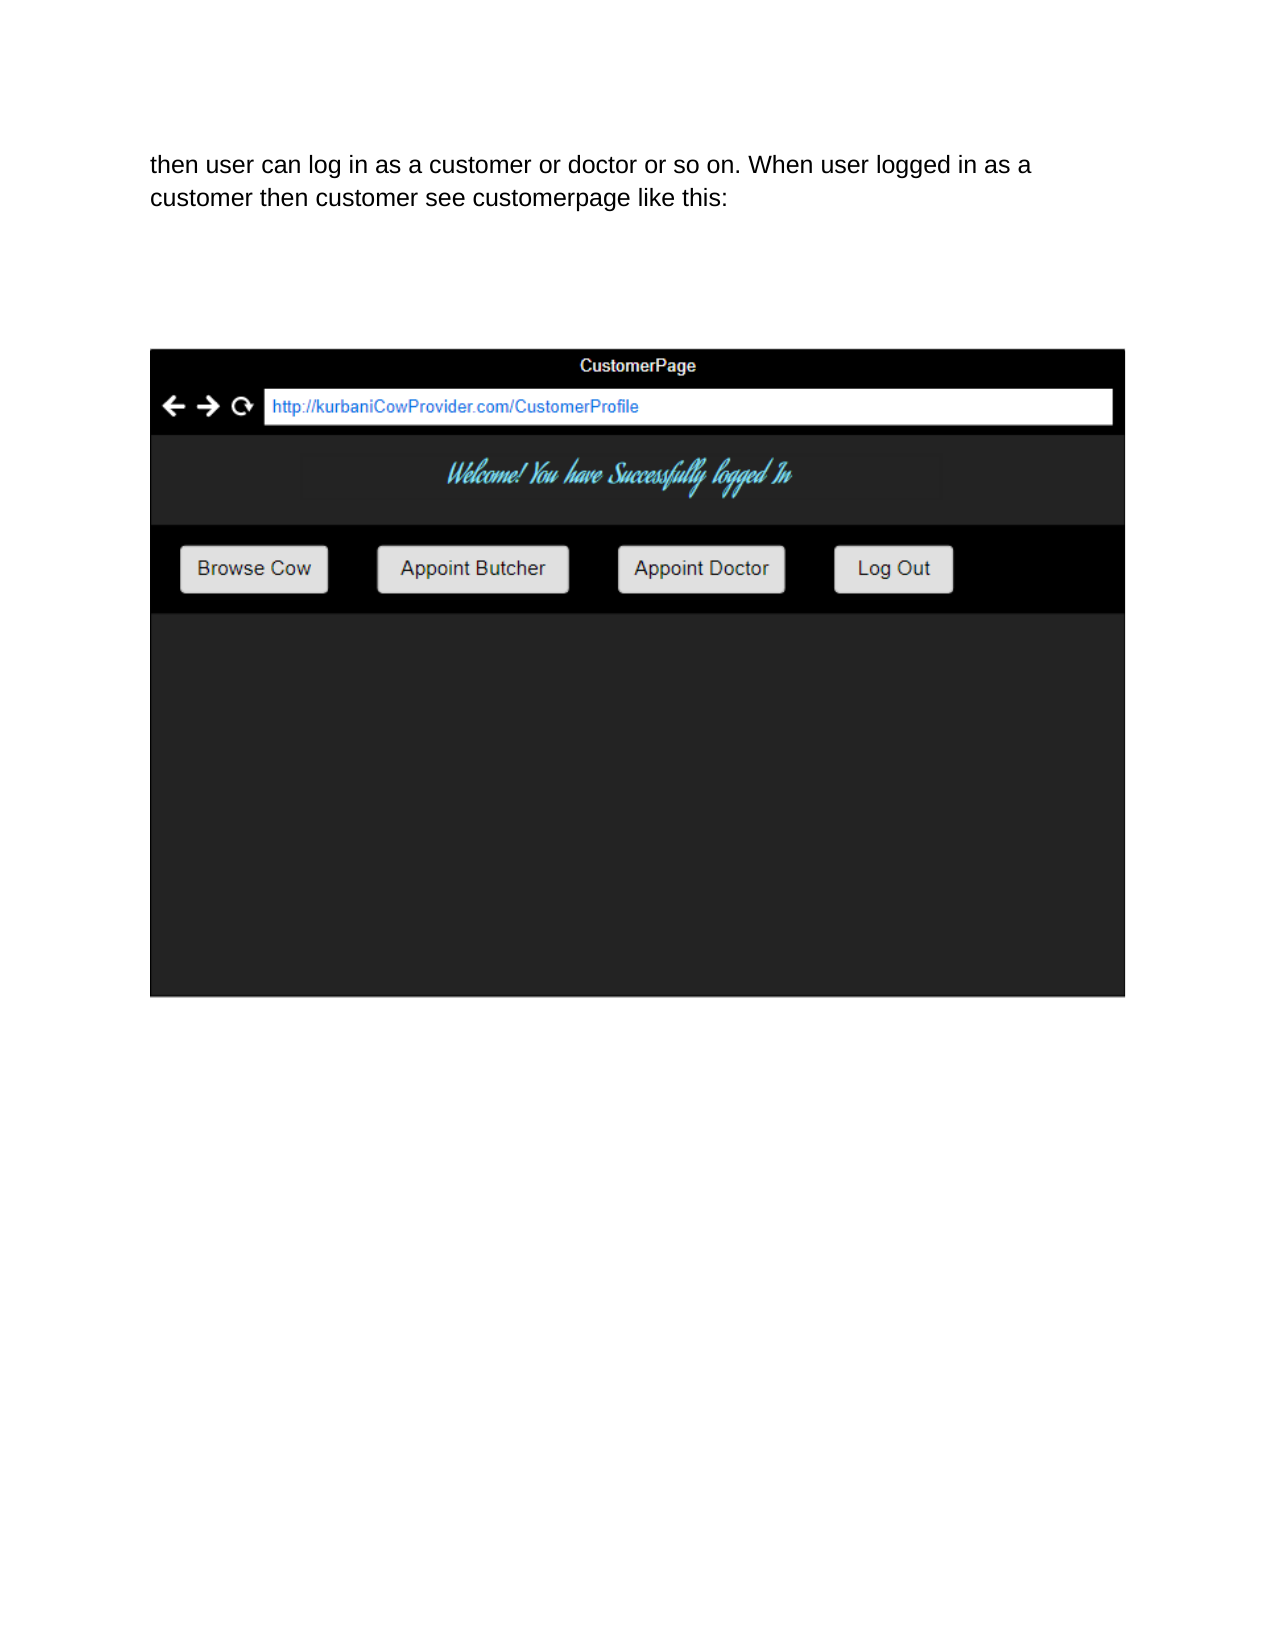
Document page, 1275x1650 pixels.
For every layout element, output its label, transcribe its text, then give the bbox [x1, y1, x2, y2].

picture [150, 348, 1125, 999]
text then user can log in as a customer or doctor or so on. When user logged in as a customer then customer see customerpage like this: [150, 150, 1125, 212]
